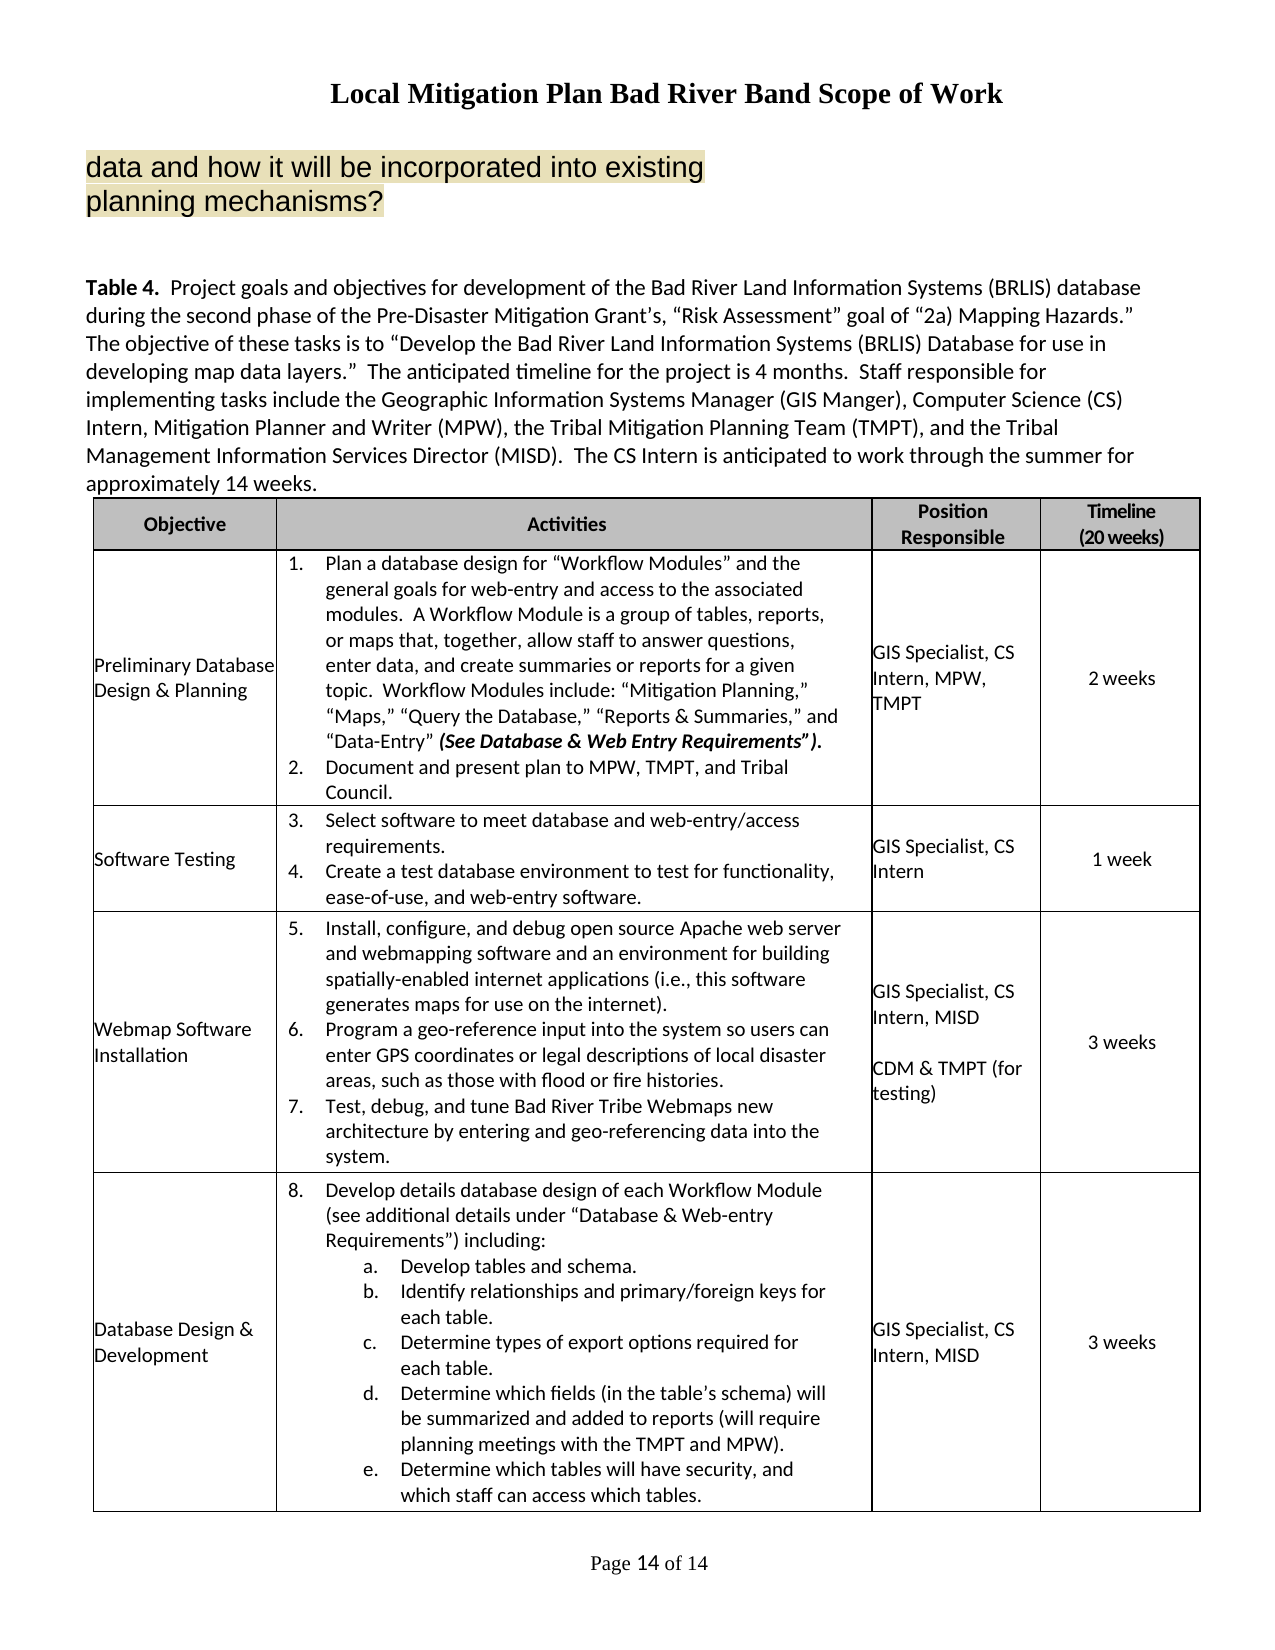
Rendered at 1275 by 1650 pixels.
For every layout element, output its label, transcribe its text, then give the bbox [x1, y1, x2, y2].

table_cell Webmap Software Installation [94, 912, 276, 1172]
table_cell 3 weeks [1041, 912, 1199, 1172]
table_cell 3 weeks [1041, 1173, 1199, 1511]
table_cell GIS Specialist, CS Intern, MISD [873, 1173, 1040, 1511]
table_cell Software Testing [94, 806, 276, 911]
table_cell Plan a database design for “Workflow Modules” and the general goals for web-entry and access to the associated modules. A Workflow Module is a group of tables, reports, or maps that, together, allow staff to answer questions, enter data, and create summaries or reports for a given topic. Workflow Modules include: “Mitigation Planning,” “Maps,” “Query the Database,” “Reports & Summaries,” and “Data-Entry” (See Database & Web Entry Requirements”). Document and present plan to MPW, TMPT, and Tribal Council. [277, 551, 871, 805]
table_cell GIS Specialist, CS Intern, MISD CDM & TMPT (for testing) [873, 912, 1040, 1172]
table_header Position Responsible [873, 499, 1040, 549]
table_cell Develop details database design of each Workflow Module (see additional details under “Database & Web-entry Requirements”) including: Develop tables and schema. Identify relationships and primary/foreign keys for each table. Determine types of export options required for each table. Determine which fields (in the table’s schema) will be summarized and added to reports (will require planning meetings with the TMPT and MPW). Determine which tables will have security, and which staff can access which tables. [277, 1173, 871, 1511]
table_cell 2 weeks [1041, 551, 1199, 805]
table_header Activities [277, 499, 871, 549]
table_cell Preliminary Database Design & Planning [94, 551, 276, 805]
table_cell Install, configure, and debug open source Apache web server and webmapping software and an environment for building spatially-enabled internet applications (i.e., this software generates maps for use on the internet). Program a geo-reference input into the system so users can enter GPS coordinates or legal descriptions of local disaster areas, such as those with flood or fire histories. Test, debug, and tune Bad River Tribe Webmaps new architecture by entering and geo-referencing data into the system. [277, 912, 871, 1172]
table_cell GIS Specialist, CS Intern [873, 806, 1040, 911]
text Table 4. Project goals and objectives for development of the Bad River Land Information Systems (BRLIS) database during the second phase of the Pre-Disaster Mitigation Grant’s, “Risk Assessment” goal of “2a) Mapping Hazards.” The objective of these tasks is to “Develop the Bad River Land Information Systems (BRLIS) Database for use in developing map data layers.” The anticipated timeline for the project is 4 months. Staff responsible for implementing tasks include the Geographic Information Systems Manager (GIS Manger), Computer Science (CS) Intern, Mitigation Planner and Writer (MPW), the Tribal Mitigation Planning Team (TMPT), and the Tribal Management Information Services Director (MISD). The CS Intern is anticipated to work through the summer for approximately 14 weeks. [86, 273, 1170, 497]
table_cell Database Design & Development [94, 1173, 276, 1511]
table_header Objective [94, 499, 276, 549]
table_cell Select software to meet database and web-entry/access requirements. Create a test database environment to test for functionality, ease-of-use, and web-entry software. [277, 806, 871, 911]
table_header Timeline (20 weeks) [1041, 499, 1199, 549]
table_cell GIS Specialist, CS Intern, MPW, TMPT [873, 551, 1040, 805]
table_cell 1 week [1041, 806, 1199, 911]
